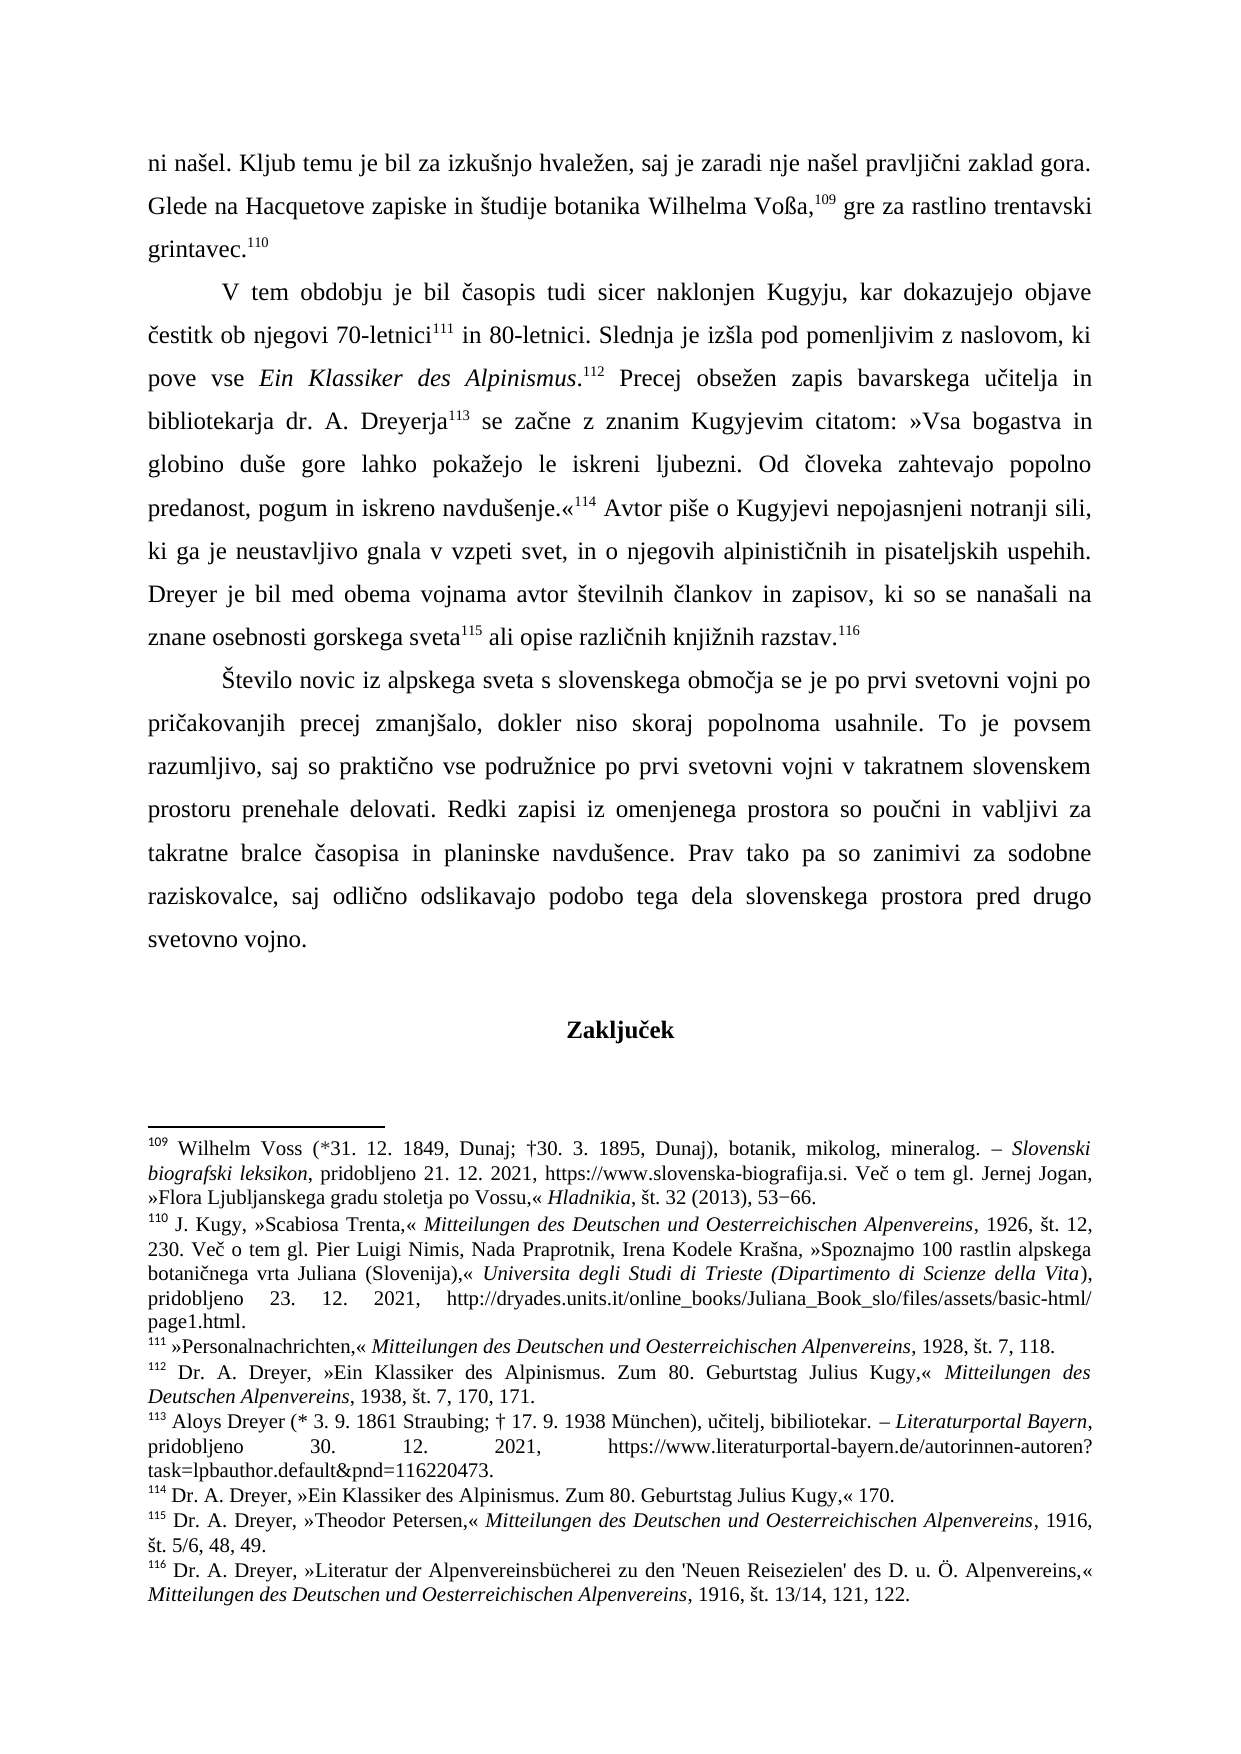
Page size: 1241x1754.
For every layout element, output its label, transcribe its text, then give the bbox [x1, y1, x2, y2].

text Zaključek [148, 1015, 1093, 1043]
text V tem obdobju je bil časopis tudi sicer naklonjen Kugyju, kar dokazujejo objave čestitk ob njegovi 70-letnici in 80-letnici. Slednja je izšla pod pomenljivim z naslovom, ki pove vse Ein Klassiker des Alpinismus. Precej obsežen zapis bavarskega učitelja in bibliotekarja dr. A. Dreyerja se začne z znanim Kugyjevim citatom: »Vsa bogastva in globino duše gore lahko pokažejo le iskreni ljubezni. Od človeka zahtevajo popolno predanost, pogum in iskreno navdušenje.« Avtor piše o Kugyjevi nepojasnjeni notranji sili, ki ga je neustavljivo gnala v vzpeti svet, in o njegovih alpinističnih in pisateljskih uspehih. Dreyer je bil med obema vojnama avtor številnih člankov in zapisov, ki so se nanašali na znane osebnosti gorskega sveta ali opise različnih knjižnih razstav. [148, 277, 1093, 651]
text Število novic iz alpskega sveta s slovenskega območja se je po prvi svetovni vojni po pričakovanjih precej zmanjšalo, dokler niso skoraj popolnoma usahnile. To je povsem razumljivo, saj so praktično vse podružnice po prvi svetovni vojni v takratnem slovenskem prostoru prenehale delovati. Redki zapisi iz omenjenega prostora so poučni in vabljivi za takratne bralce časopisa in planinske navdušence. Prav tako pa so zanimivi za sodobne raziskovalce, saj odlično odslikavajo podobo tega dela slovenskega prostora pred drugo svetovno vojno. [148, 665, 1093, 953]
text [148, 148, 1093, 263]
